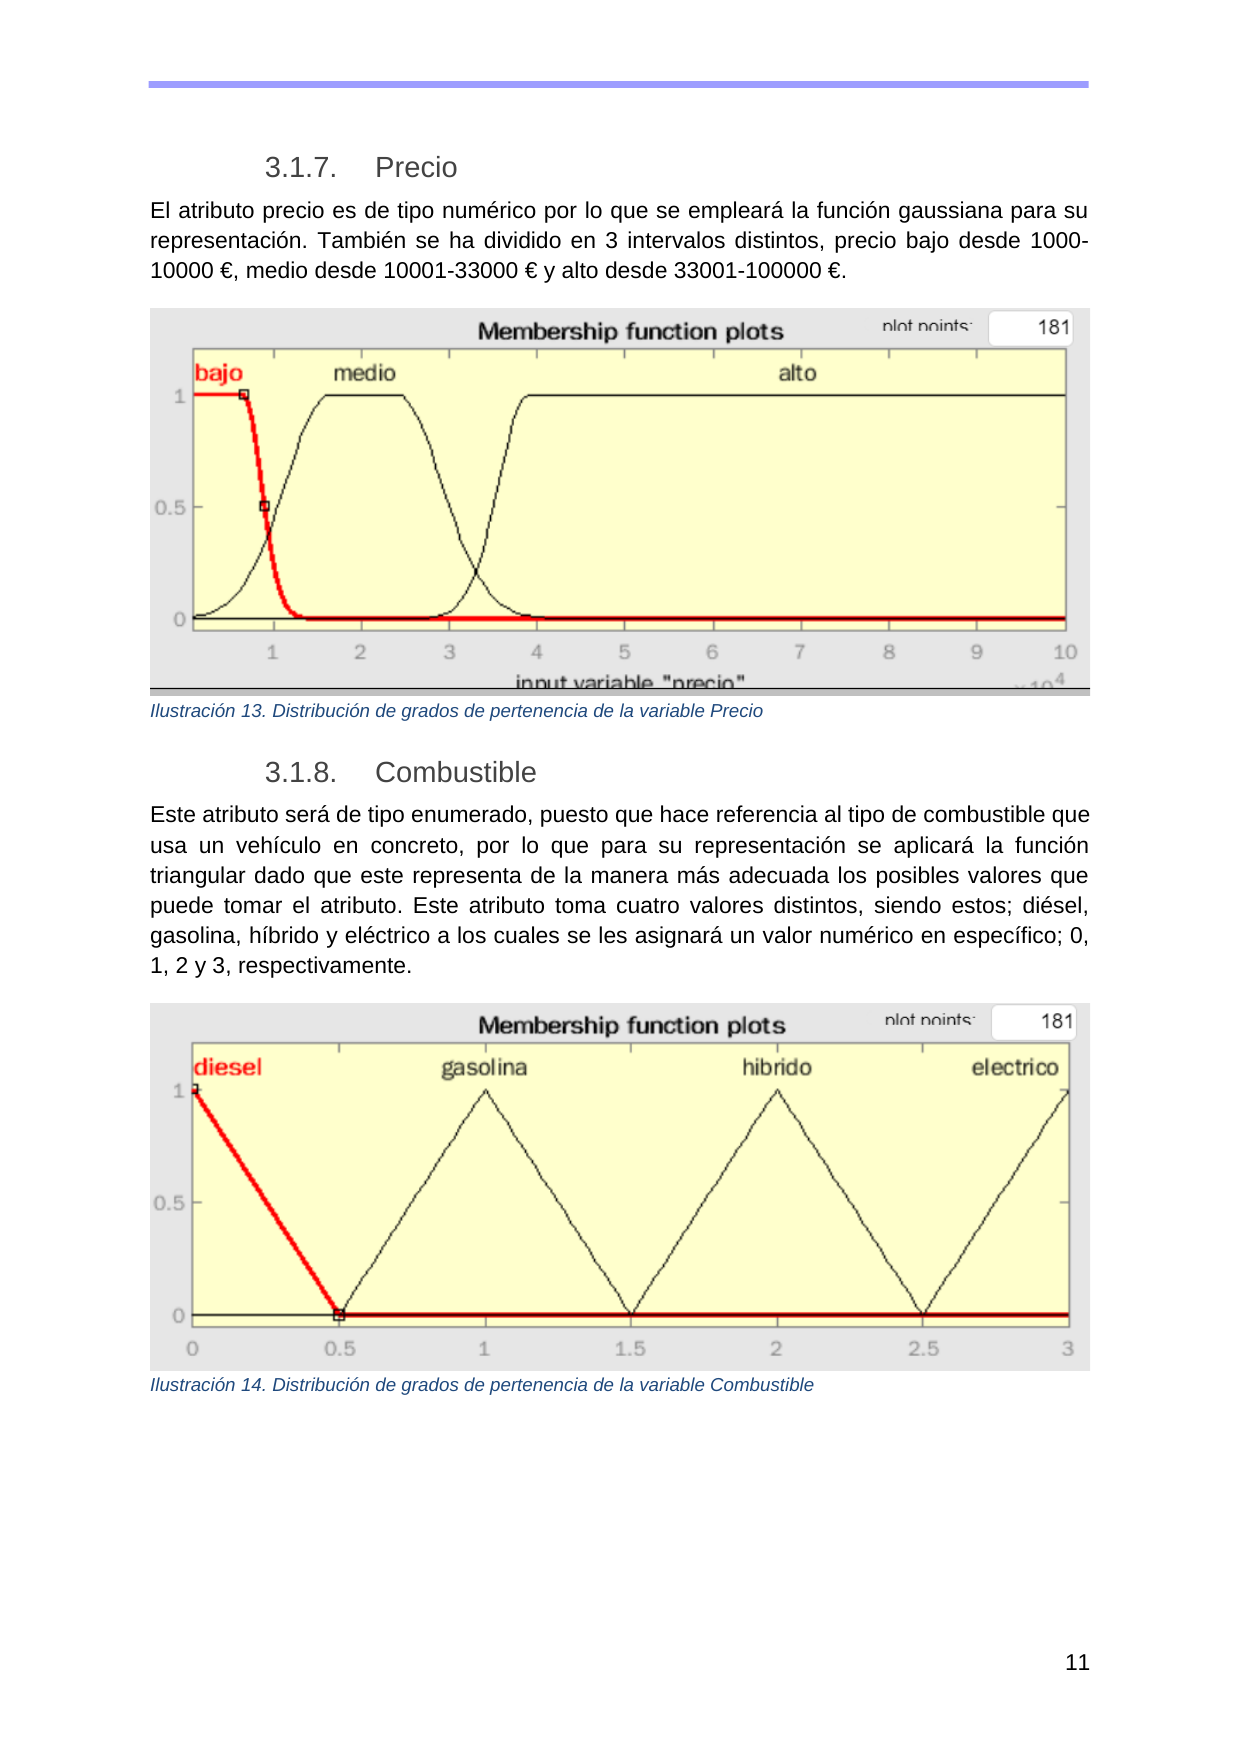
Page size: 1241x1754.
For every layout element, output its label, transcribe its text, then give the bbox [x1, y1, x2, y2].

picture [148, 81, 1089, 88]
text Este atributo será de tipo enumerado, puesto que hace referencia al tipo de combustible que usa un vehículo en concreto, por lo que para su representación se aplicará la función triangular dado que este representa de la manera más adecuada los posibles valores que puede tomar el atributo. Este atributo toma cuatro valores distintos, siendo estos; diésel, gasolina, híbrido y eléctrico a los cuales se les asignará un valor numérico en específico; 0, 1, 2 y 3, respectivamente. [150, 801, 1090, 979]
picture [150, 1003, 1091, 1371]
picture [150, 308, 1091, 696]
subtitle Precio [337, 150, 1090, 183]
subtitle Combustible [337, 754, 1090, 788]
text El atributo precio es de tipo numérico por lo que se empleará la función gaussiana para su representación. También se ha dividido en 3 intervalos distintos, precio bajo desde 1000-10000 €, medio desde 10001-33000 € y alto desde 33001-100000 €. [150, 197, 1090, 284]
